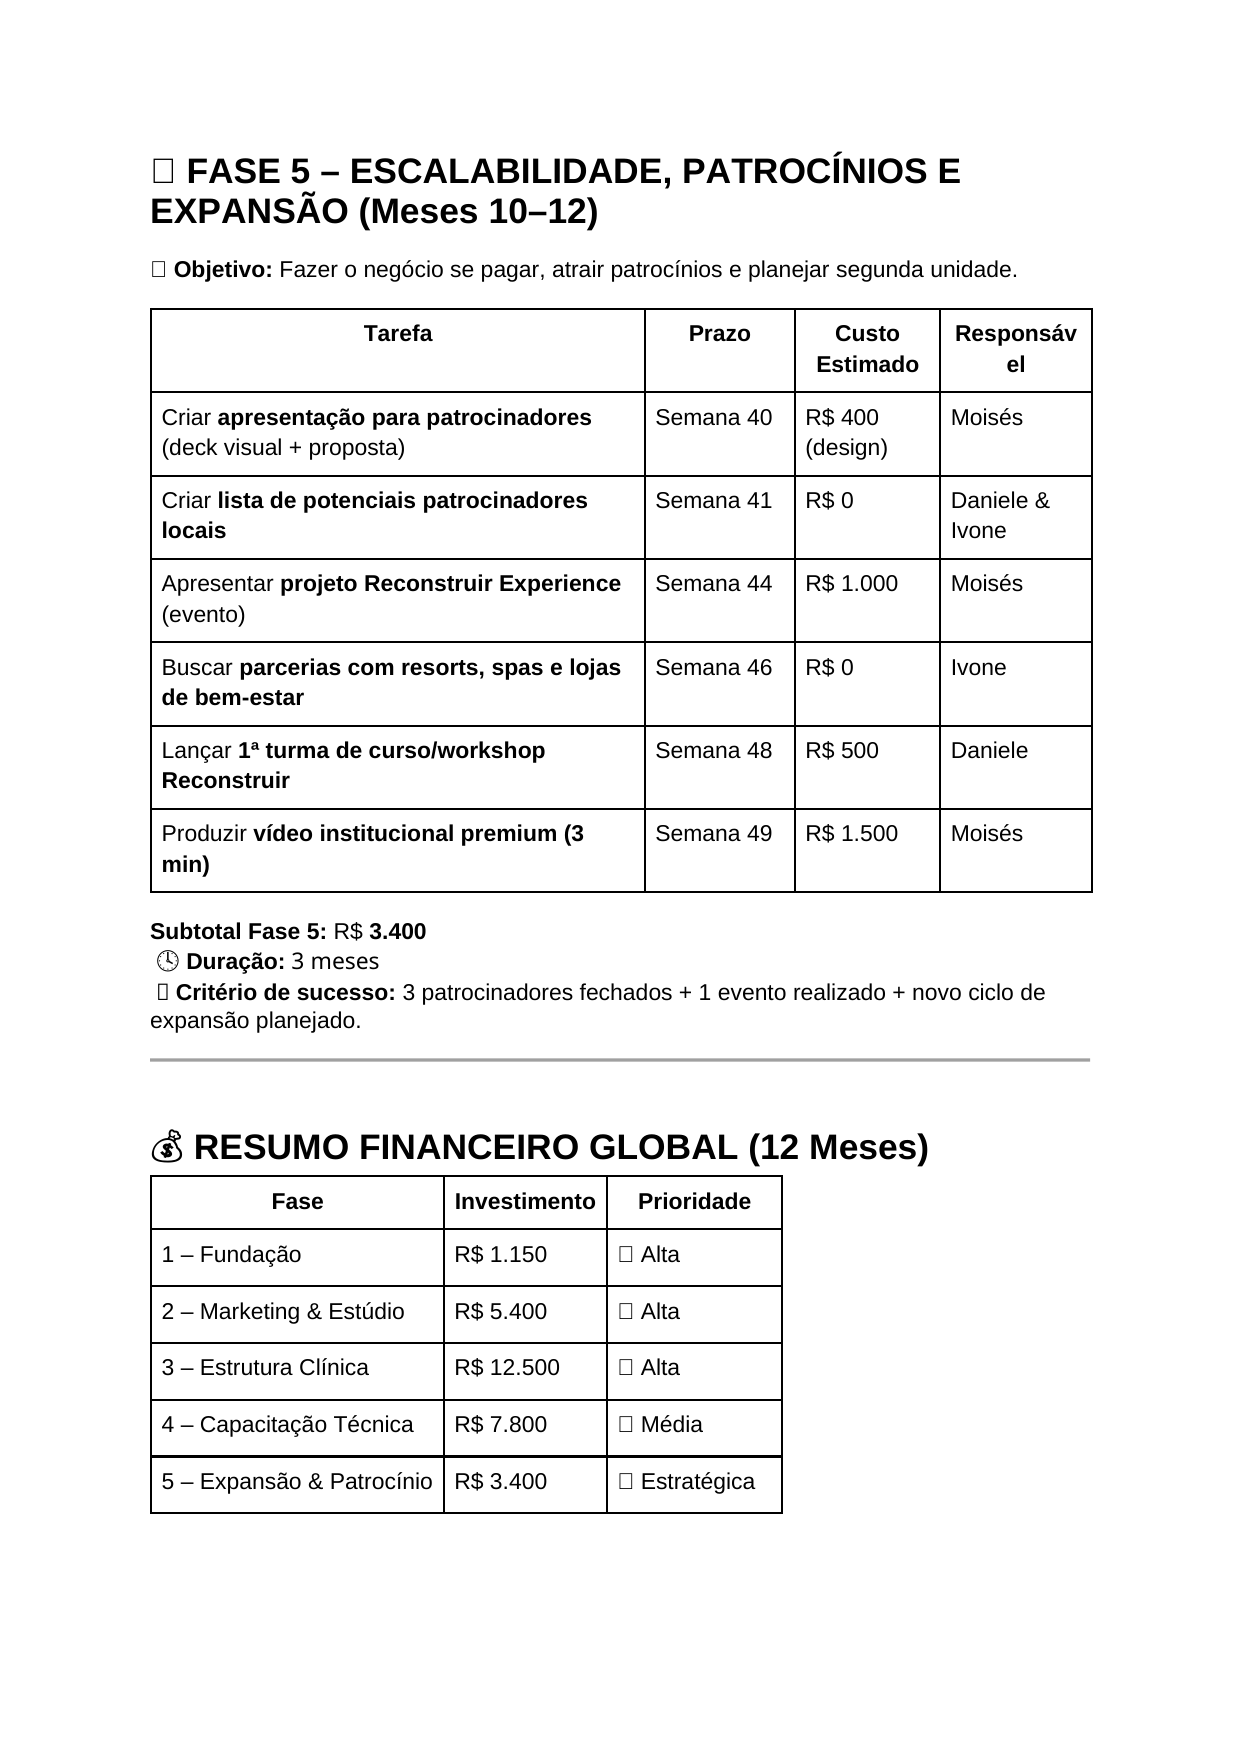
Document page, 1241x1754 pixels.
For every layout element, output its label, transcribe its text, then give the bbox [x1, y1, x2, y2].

table_cell 1 – Fundação [152, 1230, 443, 1285]
table_cell Semana 49 [646, 810, 794, 891]
table_cell Apresentar projeto Reconstruir Experience (evento) [152, 560, 644, 641]
table_header Tarefa [152, 310, 644, 391]
table_cell Semana 41 [646, 477, 794, 558]
table_cell 🔹 Alta [608, 1344, 781, 1399]
text Subtotal Fase 5: R$ 3.400 🕓 Duração: 3 meses ✅ Critério de sucesso: 3 patrocinadores fechados + 1 evento realizado + novo ciclo de expansão planejado. [150, 918, 1090, 1033]
table_cell 🔹 Alta [608, 1287, 781, 1342]
table_cell Ivone [941, 643, 1091, 724]
table_cell R$ 0 [796, 643, 939, 724]
table_cell R$ 1.150 [445, 1230, 606, 1285]
table_cell R$ 400 (design) [796, 393, 939, 474]
table_cell Criar lista de potenciais patrocinadores locais [152, 477, 644, 558]
table_header Prazo [646, 310, 794, 391]
table_header Prioridade [608, 1177, 781, 1228]
table_cell R$ 3.400 [445, 1458, 606, 1512]
table_cell 5 – Expansão & Patrocínio [152, 1458, 443, 1512]
table_cell 🔹 Média [608, 1401, 781, 1455]
table_cell Moisés [941, 393, 1091, 474]
table_cell R$ 500 [796, 727, 939, 808]
table_cell Semana 46 [646, 643, 794, 724]
table_cell Semana 44 [646, 560, 794, 641]
table_cell Semana 40 [646, 393, 794, 474]
table_cell 2 – Marketing & Estúdio [152, 1287, 443, 1342]
text 🎯 Objetivo: Fazer o negócio se pagar, atrair patrocínios e planejar segunda unidade. [150, 256, 1090, 283]
table_cell 4 – Capacitação Técnica [152, 1401, 443, 1455]
subtitle 💼 FASE 5 – ESCALABILIDADE, PATROCÍNIOS E EXPANSÃO (Meses 10–12) [150, 150, 1090, 231]
table_cell Buscar parcerias com resorts, spas e lojas de bem-estar [152, 643, 644, 724]
table_cell 3 – Estrutura Clínica [152, 1344, 443, 1399]
table_cell R$ 1.500 [796, 810, 939, 891]
table_header Fase [152, 1177, 443, 1228]
table_cell Produzir vídeo institucional premium (3 min) [152, 810, 644, 891]
table_cell Daniele & Ivone [941, 477, 1091, 558]
table_header Custo Estimado [796, 310, 939, 391]
table_cell 🔹 Alta [608, 1230, 781, 1285]
table_cell Criar apresentação para patrocinadores (deck visual + proposta) [152, 393, 644, 474]
table_cell R$ 1.000 [796, 560, 939, 641]
table_cell Daniele [941, 727, 1091, 808]
table_cell R$ 5.400 [445, 1287, 606, 1342]
table_cell Semana 48 [646, 727, 794, 808]
table_cell Moisés [941, 560, 1091, 641]
table_cell Moisés [941, 810, 1091, 891]
table_cell Lançar 1ª turma de curso/workshop Reconstruir [152, 727, 644, 808]
table_cell R$ 0 [796, 477, 939, 558]
subtitle 💰 RESUMO FINANCEIRO GLOBAL (12 Meses) [150, 1126, 1090, 1167]
table_cell R$ 7.800 [445, 1401, 606, 1455]
table_cell R$ 12.500 [445, 1344, 606, 1399]
table_header Responsável [941, 310, 1091, 391]
table_cell 🔹 Estratégica [608, 1458, 781, 1512]
table_header Investimento [445, 1177, 606, 1228]
